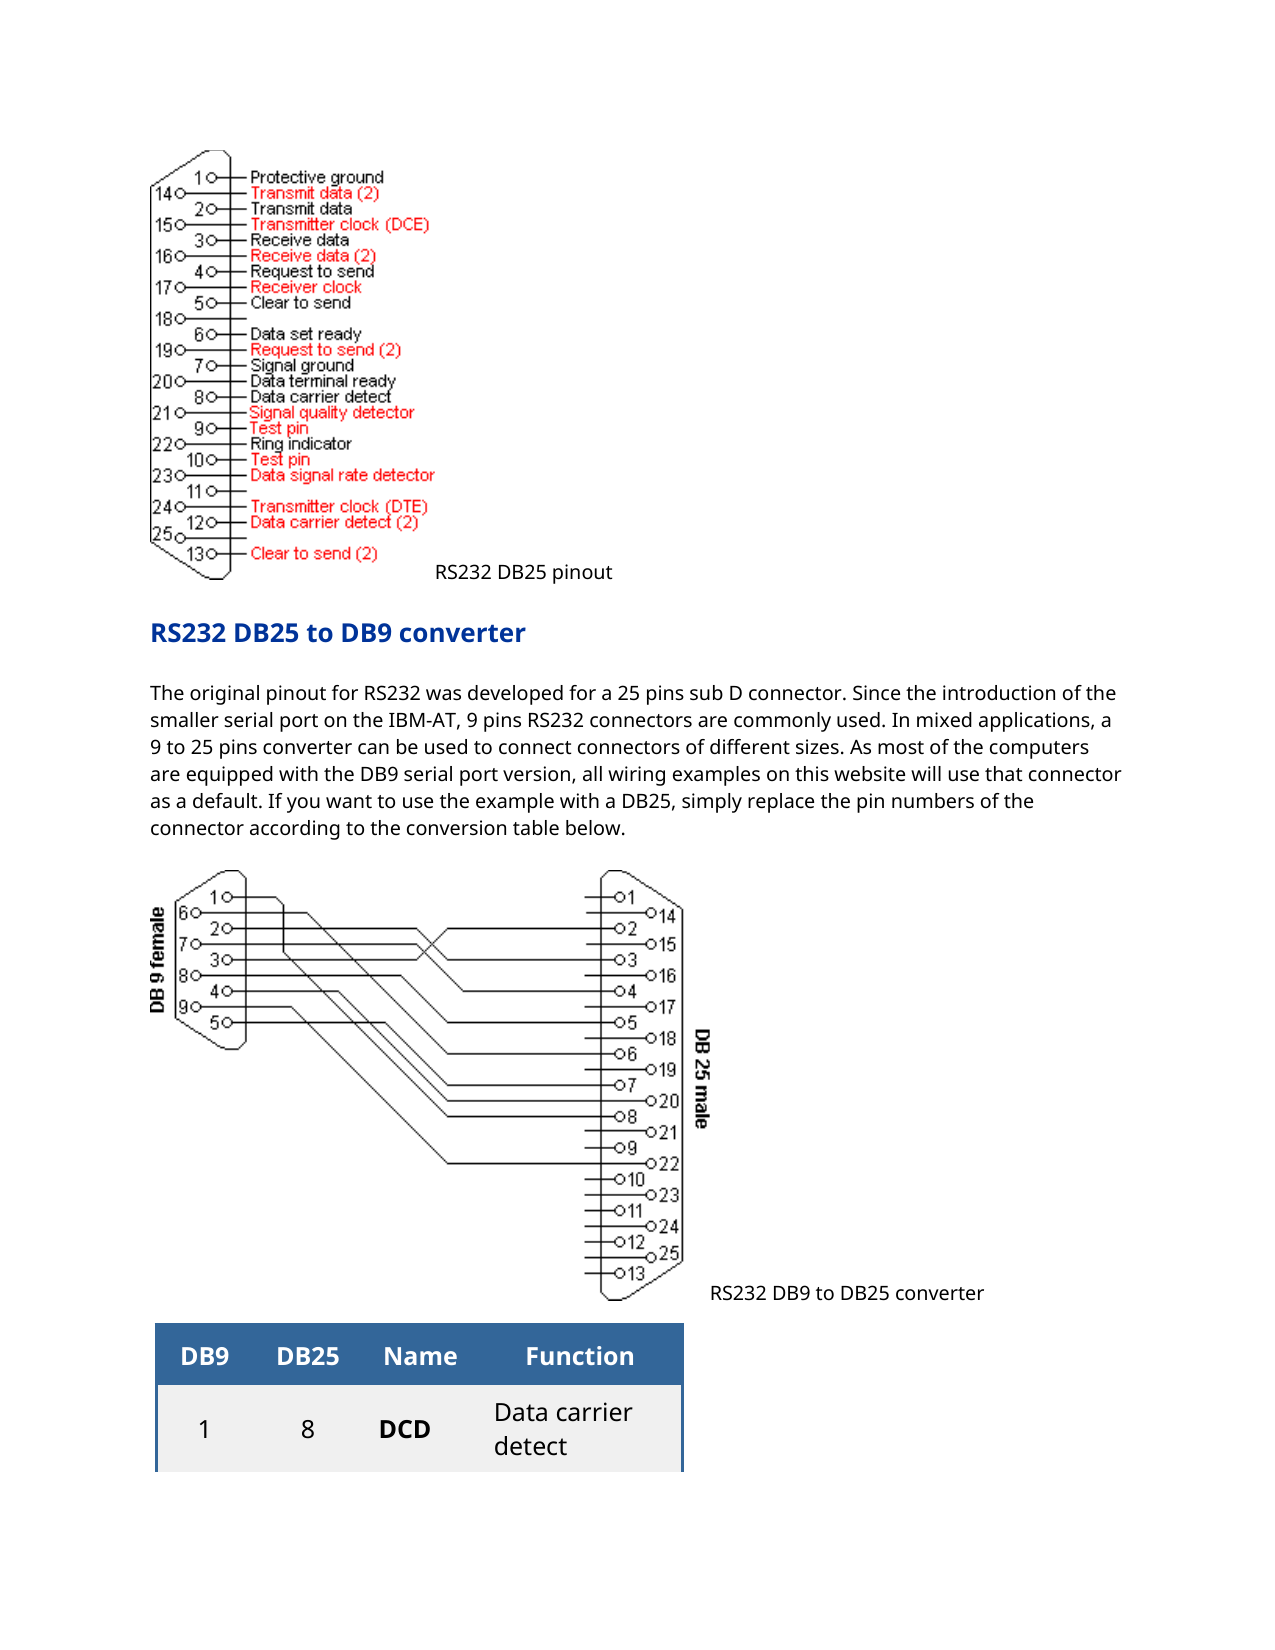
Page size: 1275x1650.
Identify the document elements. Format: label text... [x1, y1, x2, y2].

table_cell DCD [363, 1385, 478, 1472]
table_cell Data carrier detect [478, 1385, 681, 1472]
table_header Name [363, 1326, 478, 1385]
table_header DB9 [158, 1326, 253, 1385]
table_cell 1 [158, 1385, 253, 1472]
text The original pinout for RS232 was developed for a 25 pins sub D connector. Since the introduction of the smaller serial port on the IBM-AT, 9 pins RS232 connectors are commonly used. In mixed applications, a 9 to 25 pins converter can be used to connect connectors of different sizes. As most of the computers are equipped with the DB9 serial port version, all wiring examples on this website will use that connector as a default. If you want to use the example with a DB25, simply replace the pin numbers of the connector according to the conversion table below. [150, 679, 1125, 841]
text RS232 DB25 to DB9 converter [150, 615, 1125, 650]
picture [150, 870, 710, 1301]
table_header Function [478, 1326, 681, 1385]
table_cell 8 [253, 1385, 363, 1472]
picture [150, 150, 435, 580]
table_header DB25 [253, 1326, 363, 1385]
